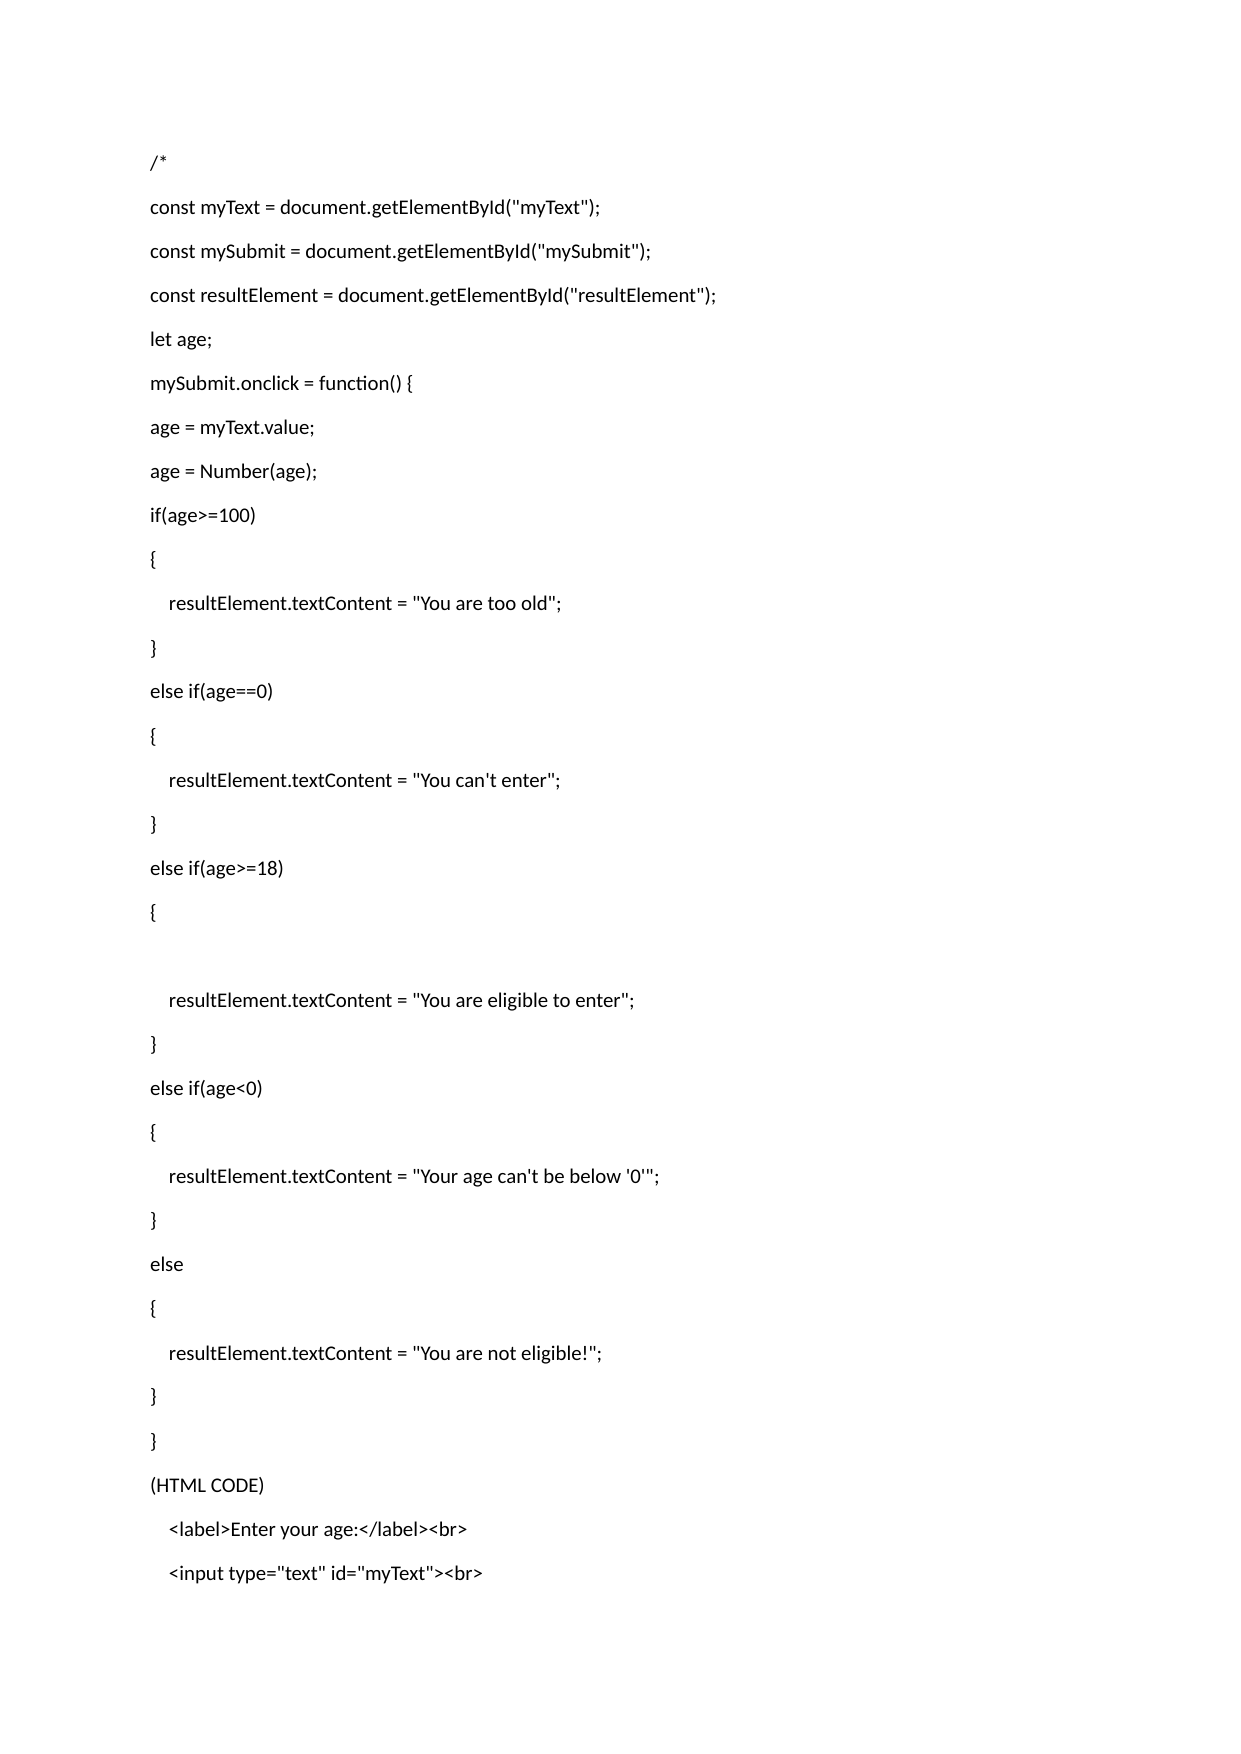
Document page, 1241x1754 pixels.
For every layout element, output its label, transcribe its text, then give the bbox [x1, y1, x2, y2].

text age = Number(age); [150, 458, 1090, 484]
text else [150, 1252, 1090, 1277]
text const mySubmit = document.getElementById("mySubmit"); [150, 238, 1090, 263]
text else if(age==0) [150, 679, 1090, 704]
text else if(age<0) [150, 1075, 1090, 1101]
text resultElement.textContent = "You can't enter"; [150, 767, 1090, 792]
text mySubmit.onclick = function() { [150, 370, 1090, 396]
text } [150, 635, 1090, 660]
text resultElement.textContent = "You are too old"; [150, 591, 1090, 616]
text const myText = document.getElementById("myText"); [150, 194, 1090, 219]
text } [150, 1031, 1090, 1057]
text } [150, 1384, 1090, 1409]
text resultElement.textContent = "Your age can't be below '0'"; [150, 1163, 1090, 1189]
text else if(age>=18) [150, 855, 1090, 880]
text let age; [150, 326, 1090, 352]
text age = myText.value; [150, 414, 1090, 440]
text (HTML CODE) [150, 1472, 1090, 1497]
text { [150, 1296, 1090, 1321]
text { [150, 547, 1090, 572]
text } [150, 1207, 1090, 1233]
text /* [150, 150, 1090, 175]
text <input type="text" id="myText"><br> [150, 1560, 1090, 1585]
text resultElement.textContent = "You are not eligible!"; [150, 1340, 1090, 1365]
text { [150, 899, 1090, 924]
text if(age>=100) [150, 502, 1090, 528]
text } [150, 1428, 1090, 1453]
text { [150, 1119, 1090, 1145]
text { [150, 723, 1090, 748]
text resultElement.textContent = "You are eligible to enter"; [150, 987, 1090, 1013]
text const resultElement = document.getElementById("resultElement"); [150, 282, 1090, 308]
text } [150, 811, 1090, 836]
text <label>Enter your age:</label><br> [150, 1516, 1090, 1541]
